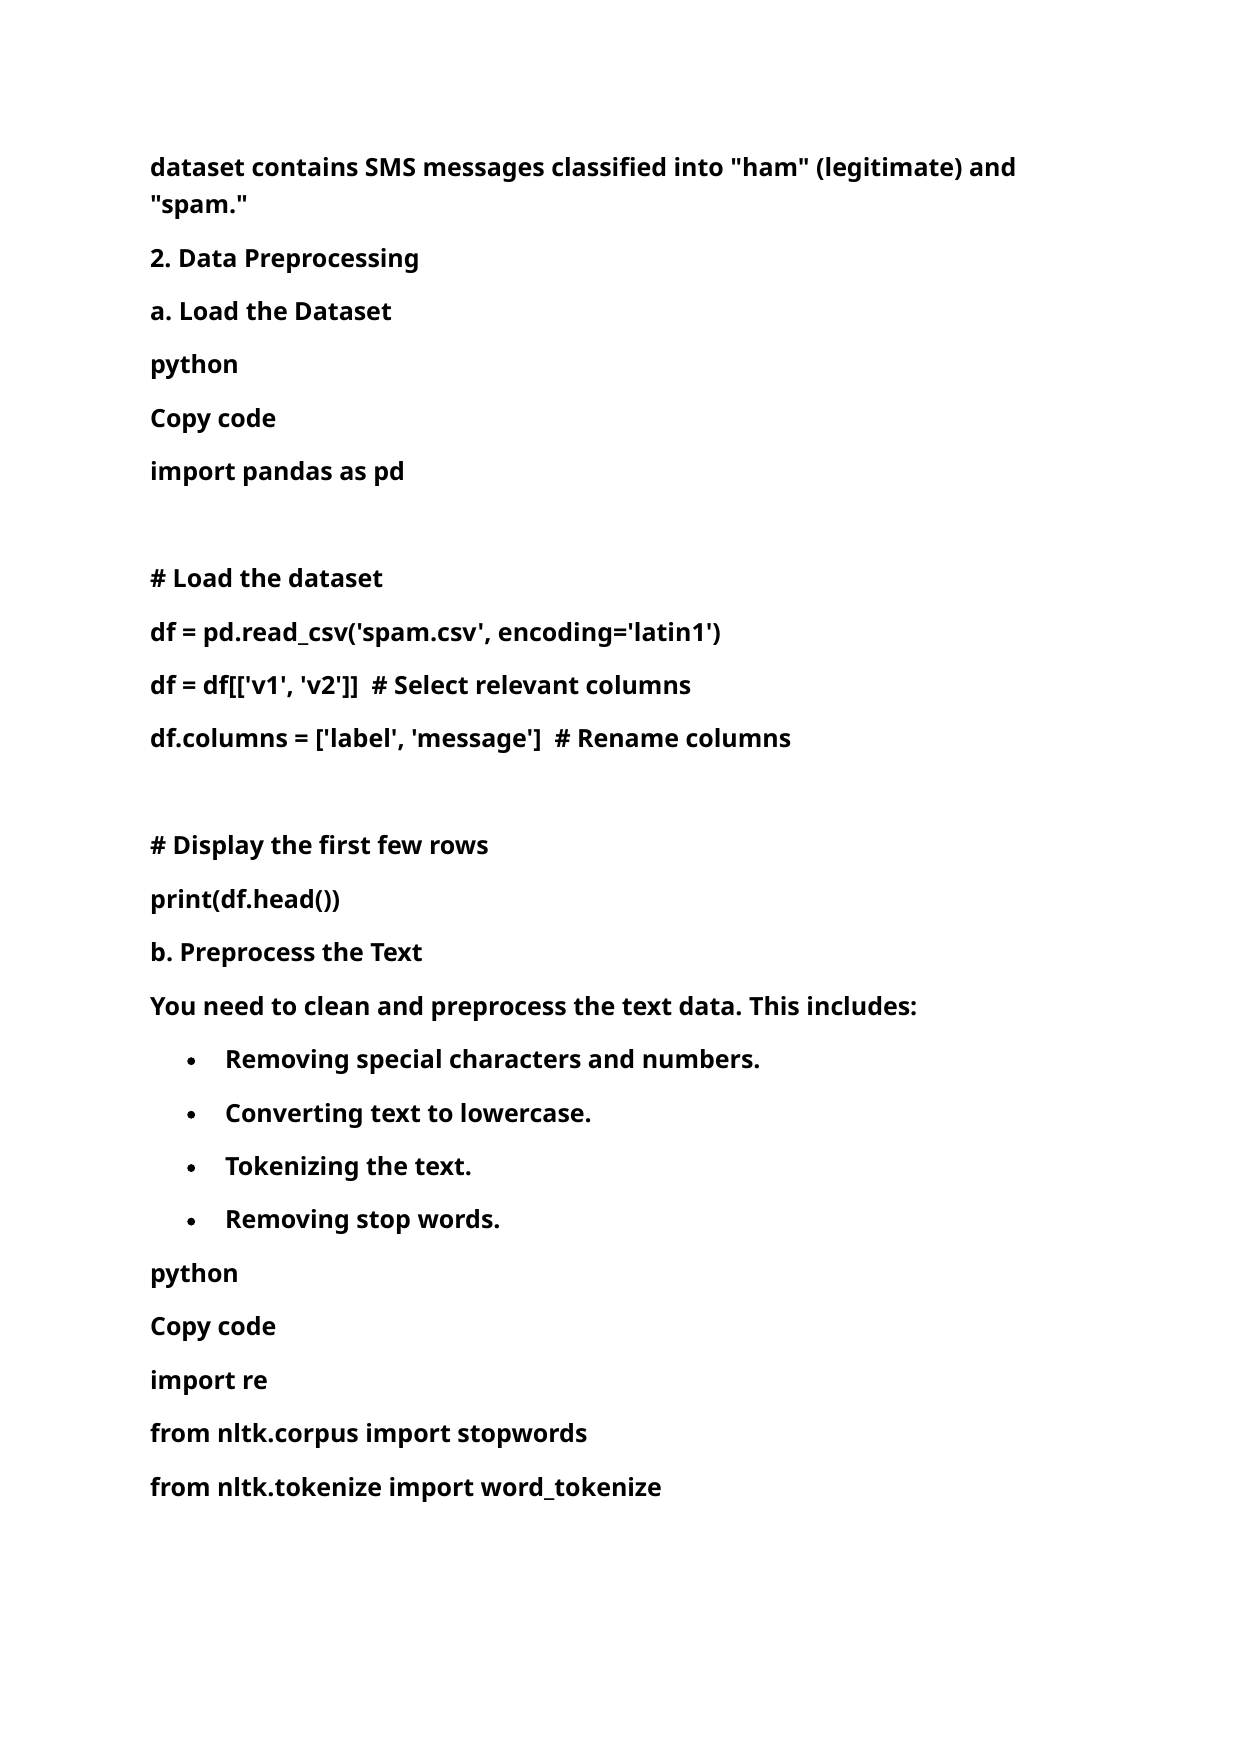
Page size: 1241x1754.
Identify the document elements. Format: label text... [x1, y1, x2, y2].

list Tokenizing the text. [187, 1149, 1090, 1183]
text print(df.head()) [150, 881, 1090, 916]
text df = df[['v1', 'v2']] # Select relevant columns [150, 668, 1090, 702]
text Copy code [150, 1309, 1090, 1343]
text from nltk.corpus import stopwords [150, 1416, 1090, 1450]
text from nltk.tokenize import word_tokenize [150, 1469, 1090, 1503]
text df = pd.read_csv('spam.csv', encoding='latin1') [150, 614, 1090, 648]
text python [150, 1256, 1090, 1289]
text b. Preprocess the Text [150, 935, 1090, 969]
text # Load the dataset [150, 561, 1090, 595]
text import pandas as pd [150, 454, 1090, 488]
text import re [150, 1362, 1090, 1396]
text python [150, 347, 1090, 381]
text 2. Data Preprocessing [150, 240, 1090, 274]
text # Display the first few rows [150, 828, 1090, 862]
text Copy code [150, 401, 1090, 434]
text You need to clean and preprocess the text data. This includes: [150, 988, 1090, 1022]
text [150, 150, 1090, 221]
text df.columns = ['label', 'message'] # Rename columns [150, 721, 1090, 755]
text a. Load the Dataset [150, 294, 1090, 328]
list Removing special characters and numbers. [187, 1042, 1090, 1076]
list Converting text to lowercase. [187, 1095, 1090, 1129]
list Removing stop words. [187, 1202, 1090, 1236]
